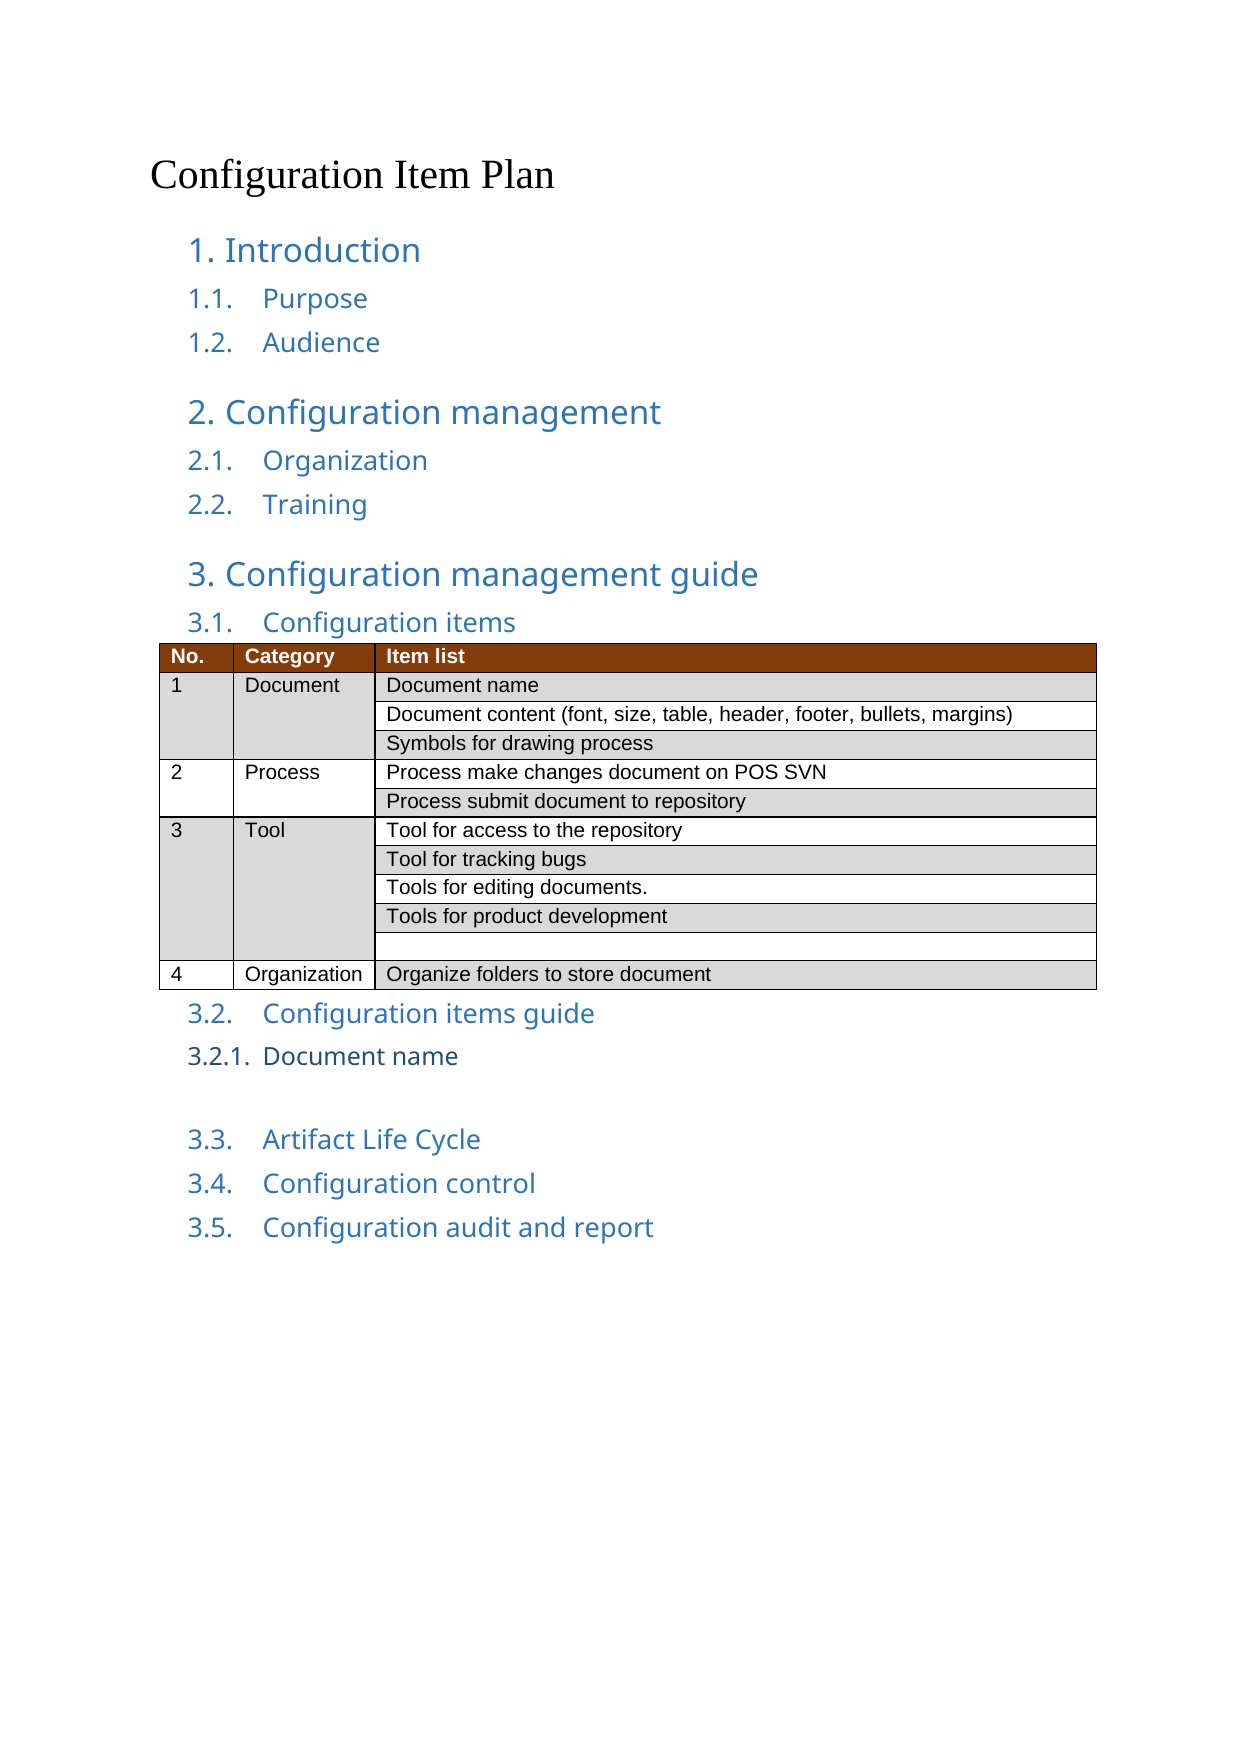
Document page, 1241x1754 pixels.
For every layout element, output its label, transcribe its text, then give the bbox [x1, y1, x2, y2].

subtitle Artifact Life Cycle [187, 1120, 1090, 1157]
table_header Item list [376, 644, 1096, 672]
table_cell Organization [234, 961, 374, 989]
table_cell Symbols for drawing process [376, 731, 1096, 759]
table_cell Process [234, 760, 374, 816]
table_header No. [160, 644, 233, 672]
table_cell 3 [160, 818, 233, 960]
table_cell [376, 933, 1096, 960]
table_cell 2 [160, 760, 233, 816]
subtitle Document name [187, 1038, 1090, 1072]
subtitle Audience [187, 324, 1090, 361]
table_cell Organize folders to store document [376, 961, 1096, 989]
text Configuration Item Plan [150, 150, 1090, 198]
subtitle Configuration items [187, 603, 1090, 640]
table_cell Tools for product development [376, 904, 1096, 932]
subtitle Configuration control [187, 1164, 1090, 1201]
table_cell Tool for tracking bugs [376, 846, 1096, 874]
table_cell Process submit document to repository [376, 789, 1096, 816]
subtitle Configuration items guide [187, 994, 1090, 1031]
subtitle Introduction [187, 227, 1090, 272]
table_cell Document name [376, 673, 1096, 701]
subtitle Purpose [187, 280, 1090, 317]
subtitle Configuration management guide [187, 550, 1090, 596]
subtitle Organization [187, 442, 1090, 478]
table_cell Document [234, 673, 374, 759]
table_cell Tool for access to the repository [376, 818, 1096, 845]
table_cell Tool [234, 818, 374, 960]
table_cell 4 [160, 961, 233, 989]
subtitle Configuration audit and report [187, 1208, 1090, 1245]
subtitle Training [187, 486, 1090, 522]
subtitle Configuration management [187, 388, 1090, 434]
table_cell Process make changes document on POS SVN [376, 760, 1096, 788]
table_cell 1 [160, 673, 233, 759]
table_cell Tools for editing documents. [376, 875, 1096, 903]
table_cell Document content (font, size, table, header, footer, bullets, margins) [376, 702, 1096, 730]
table_header Category [234, 644, 374, 672]
